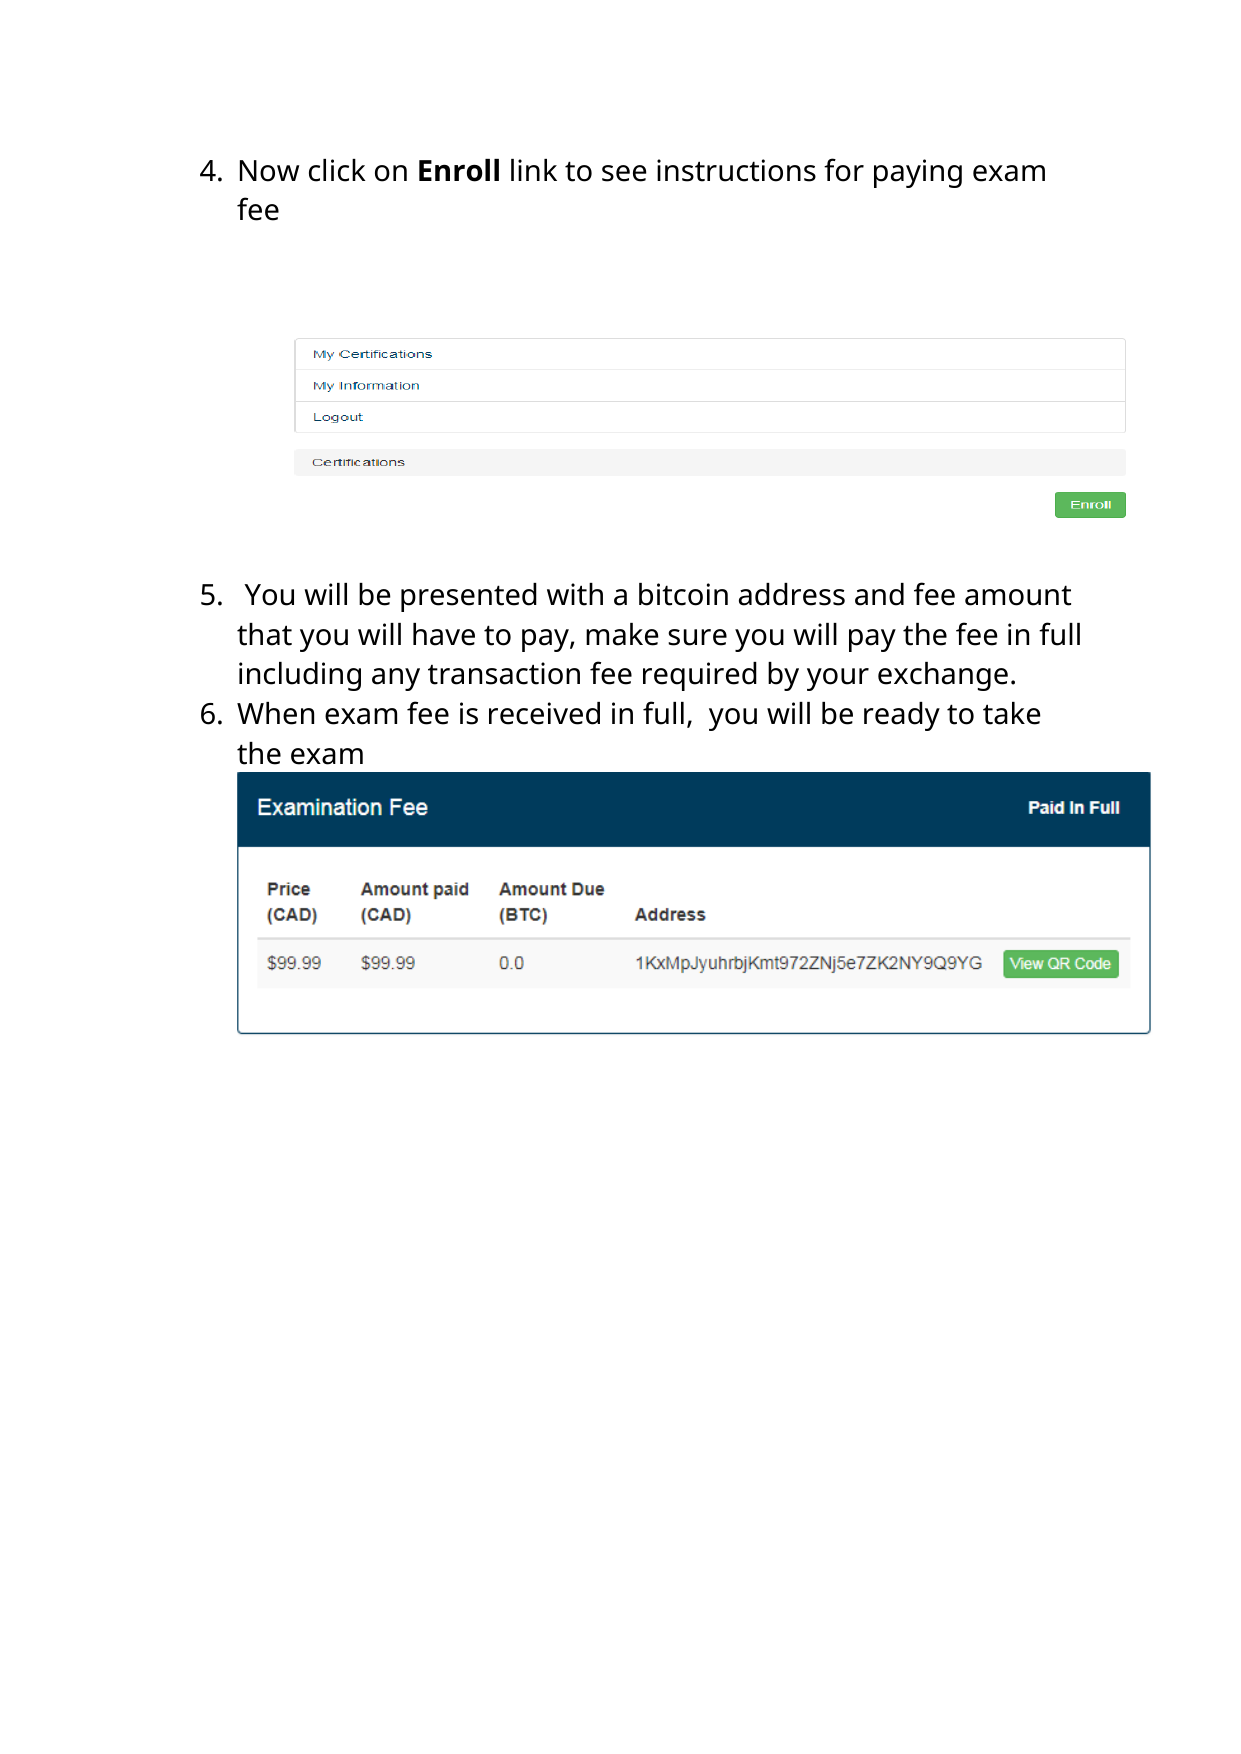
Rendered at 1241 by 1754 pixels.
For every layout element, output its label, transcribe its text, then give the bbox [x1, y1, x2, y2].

picture [236, 772, 1166, 1038]
list Now click on Enroll link to see instructions for paying exam fee [199, 150, 1090, 229]
picture [236, 327, 1166, 532]
list You will be presented with a bitcoin address and fee amount that you will have to pay, make sure you will pay the fee in full including any transaction fee required by your exchange. [199, 574, 1090, 693]
list When exam fee is received in full, you will be ready to take the exam [199, 693, 1090, 773]
